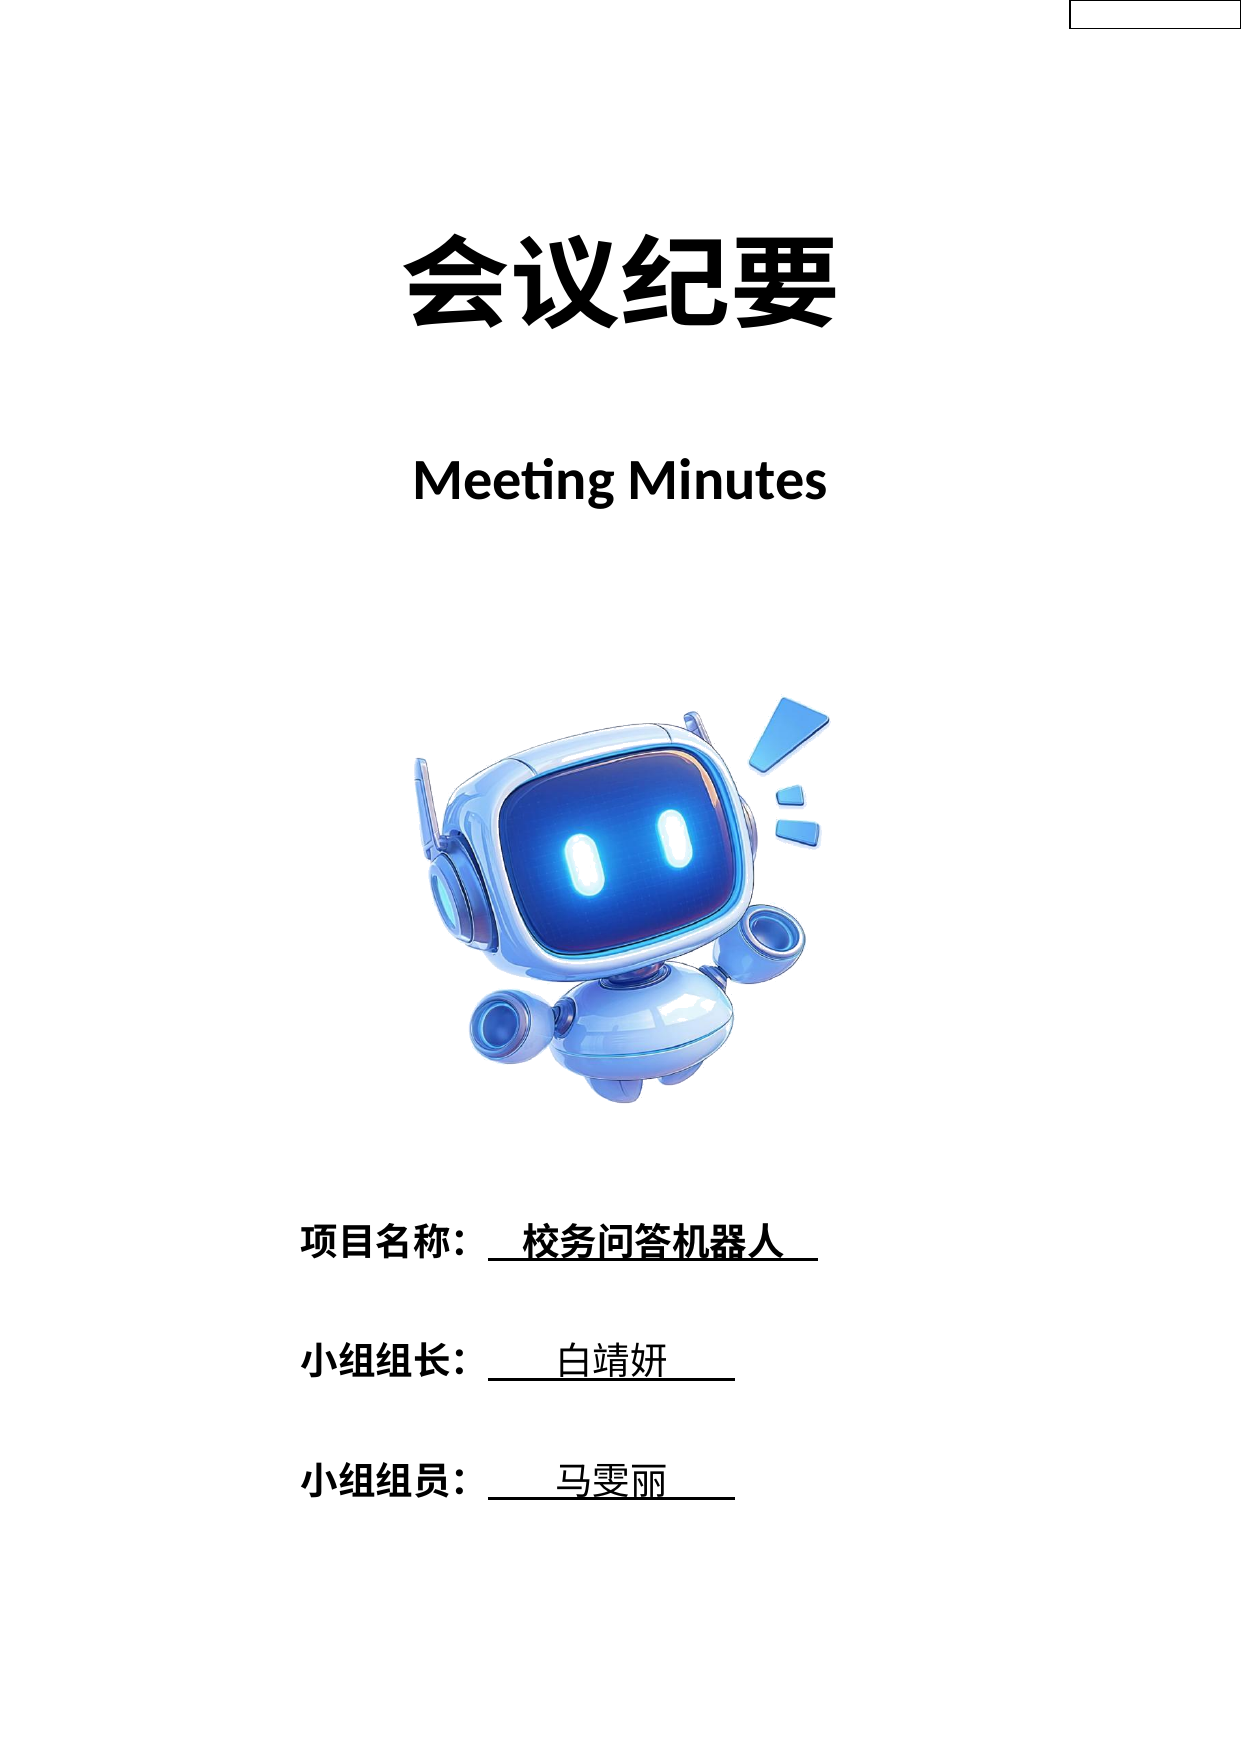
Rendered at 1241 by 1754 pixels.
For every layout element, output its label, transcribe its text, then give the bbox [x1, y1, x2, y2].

text 会议纪要 [187, 194, 1053, 357]
picture [393, 693, 847, 1114]
text 项目名称： 校务问答机器人 [187, 1206, 1053, 1271]
text Meeting Minutes [187, 429, 1053, 527]
text 小组组员： 马雯丽 [187, 1445, 1053, 1510]
table_header [1071, 1, 1240, 28]
text 小组组长： 白靖妍 [187, 1326, 1053, 1391]
